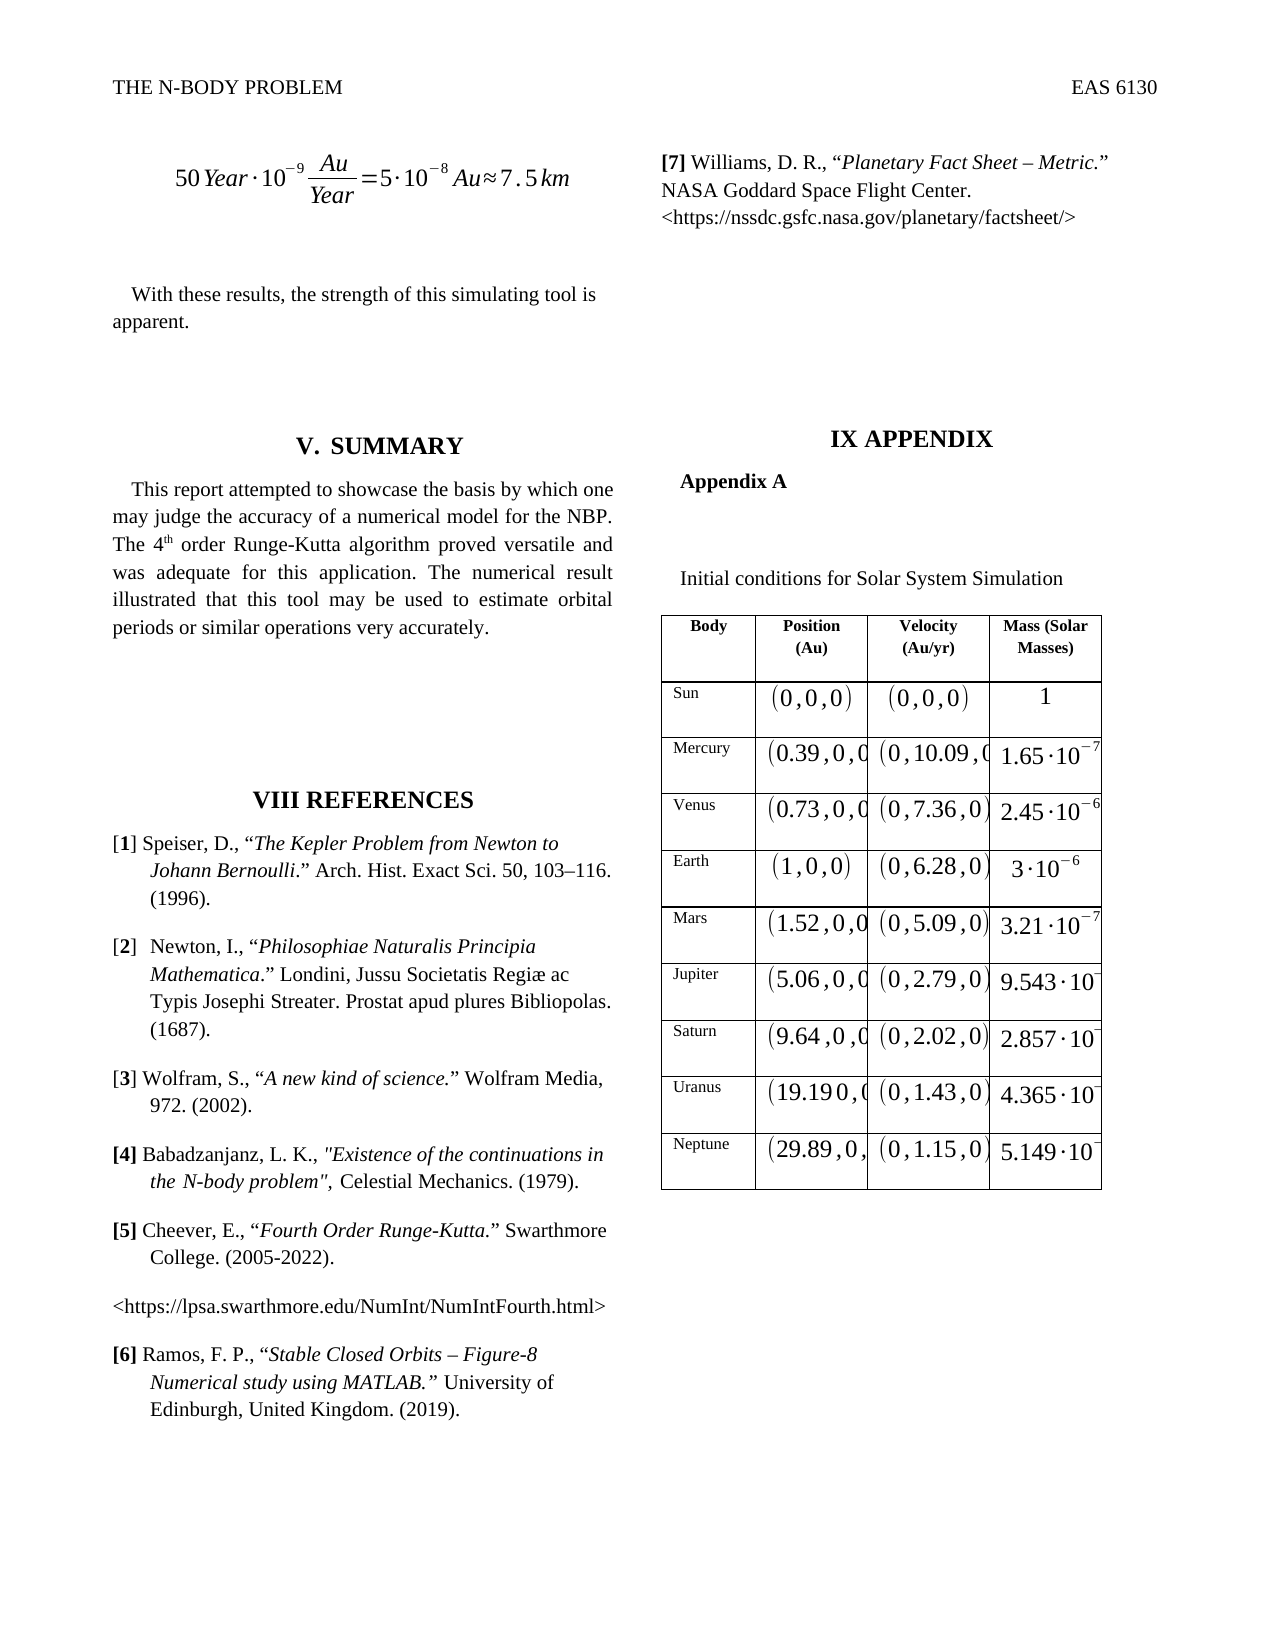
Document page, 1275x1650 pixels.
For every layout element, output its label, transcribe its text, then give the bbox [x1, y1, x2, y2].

table_cell [756, 964, 867, 1019]
text With these results, the strength of this simulating tool is apparent. [112, 282, 614, 333]
text VIII References [112, 785, 614, 814]
title summary [169, 431, 614, 460]
table_cell [868, 1134, 989, 1189]
table_header Position (Au) [756, 616, 867, 681]
text [4] Babadzanjanz, L. K., "Existence of the continuations in the N-body problem", Celestial Mechanics. (1979). [112, 1142, 614, 1193]
table_header Velocity (Au/yr) [868, 616, 989, 681]
table_cell Sun [662, 683, 755, 737]
table_header Body [662, 616, 755, 681]
table_cell [756, 738, 867, 793]
text <https://lpsa.swarthmore.edu/NumInt/NumIntFourth.html> [112, 1294, 614, 1318]
table_cell Mercury [662, 738, 755, 793]
table_cell Mars [662, 908, 755, 963]
table_cell [990, 794, 1101, 850]
table_cell [990, 851, 1101, 906]
text [7] Williams, D. R., “Planetary Fact Sheet – Metric.” NASA Goddard Space Flight Center. <https://nssdc.gsfc.nasa.gov/planetary/factsheet/> [661, 150, 1162, 229]
table_cell [868, 908, 989, 963]
table_cell [756, 683, 867, 737]
table_cell [756, 1077, 867, 1133]
table_cell [990, 738, 1101, 793]
text This report attempted to showcase the basis by which one may judge the accuracy of a numerical model for the NBP. The 4th order Runge-Kutta algorithm proved versatile and was adequate for this application. The numerical result illustrated that this tool may be used to estimate orbital periods or similar operations very accurately. [112, 477, 614, 639]
table_cell Jupiter [662, 964, 755, 1019]
table_cell [990, 1077, 1101, 1133]
table_cell [990, 1134, 1101, 1189]
table_cell [868, 794, 989, 850]
text IX Appendix [661, 424, 1162, 453]
table_cell [990, 683, 1101, 737]
table_cell [990, 908, 1101, 963]
table_cell Saturn [662, 1021, 755, 1076]
table_cell [756, 1021, 867, 1076]
table_cell [756, 851, 867, 906]
text [5] Cheever, E., “Fourth Order Runge-Kutta.” Swarthmore College. (2005-2022). [112, 1218, 614, 1269]
text Initial conditions for Solar System Simulation [661, 566, 1162, 590]
table_cell [868, 851, 989, 906]
table_cell Earth [662, 851, 755, 906]
text [6] Ramos, F. P., “Stable Closed Orbits – Figure-8 Numerical study using MATLAB.” University of Edinburgh, United Kingdom. (2019). [112, 1342, 614, 1421]
table_cell [756, 1134, 867, 1189]
table_cell Neptune [662, 1134, 755, 1189]
table_cell [868, 1021, 989, 1076]
text Appendix A [661, 469, 1162, 493]
table_cell Venus [662, 794, 755, 850]
table_cell [756, 908, 867, 963]
table_cell [990, 1021, 1101, 1076]
table_cell [868, 964, 989, 1019]
table_cell [868, 683, 989, 737]
table_cell [868, 1077, 989, 1133]
table_cell [756, 794, 867, 850]
table_cell [868, 738, 989, 793]
table_header Mass (Solar Masses) [990, 616, 1101, 681]
text [3] Wolfram, S., “A new kind of science.” Wolfram Media, 972. (2002). [112, 1066, 614, 1117]
table_cell Uranus [662, 1077, 755, 1133]
table_cell [990, 964, 1101, 1019]
